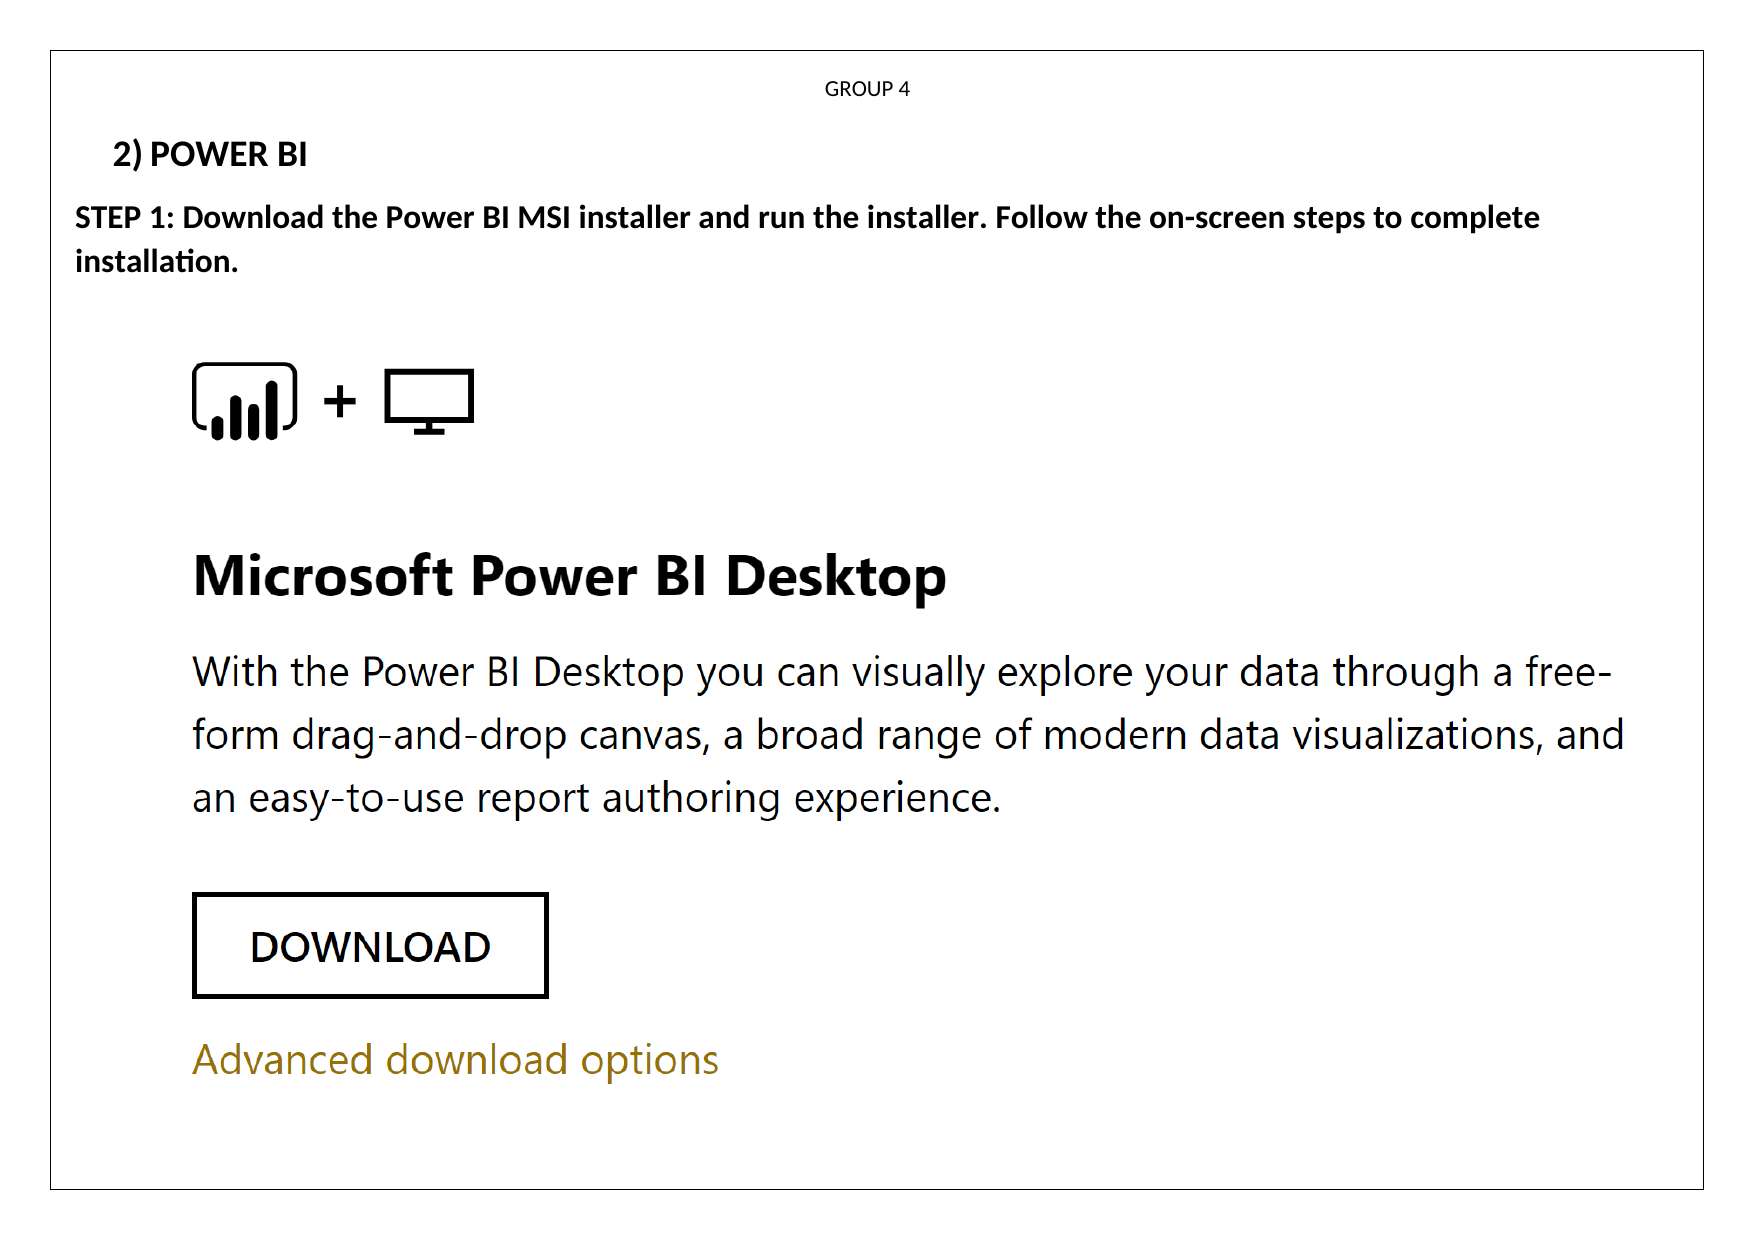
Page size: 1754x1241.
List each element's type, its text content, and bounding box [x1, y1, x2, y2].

picture [75, 282, 1679, 1146]
list POWER BI [112, 130, 1679, 176]
text STEP 1: Download the Power BI MSI installer and run the installer. Follow the on-screen steps to complete installation. [75, 196, 1679, 282]
